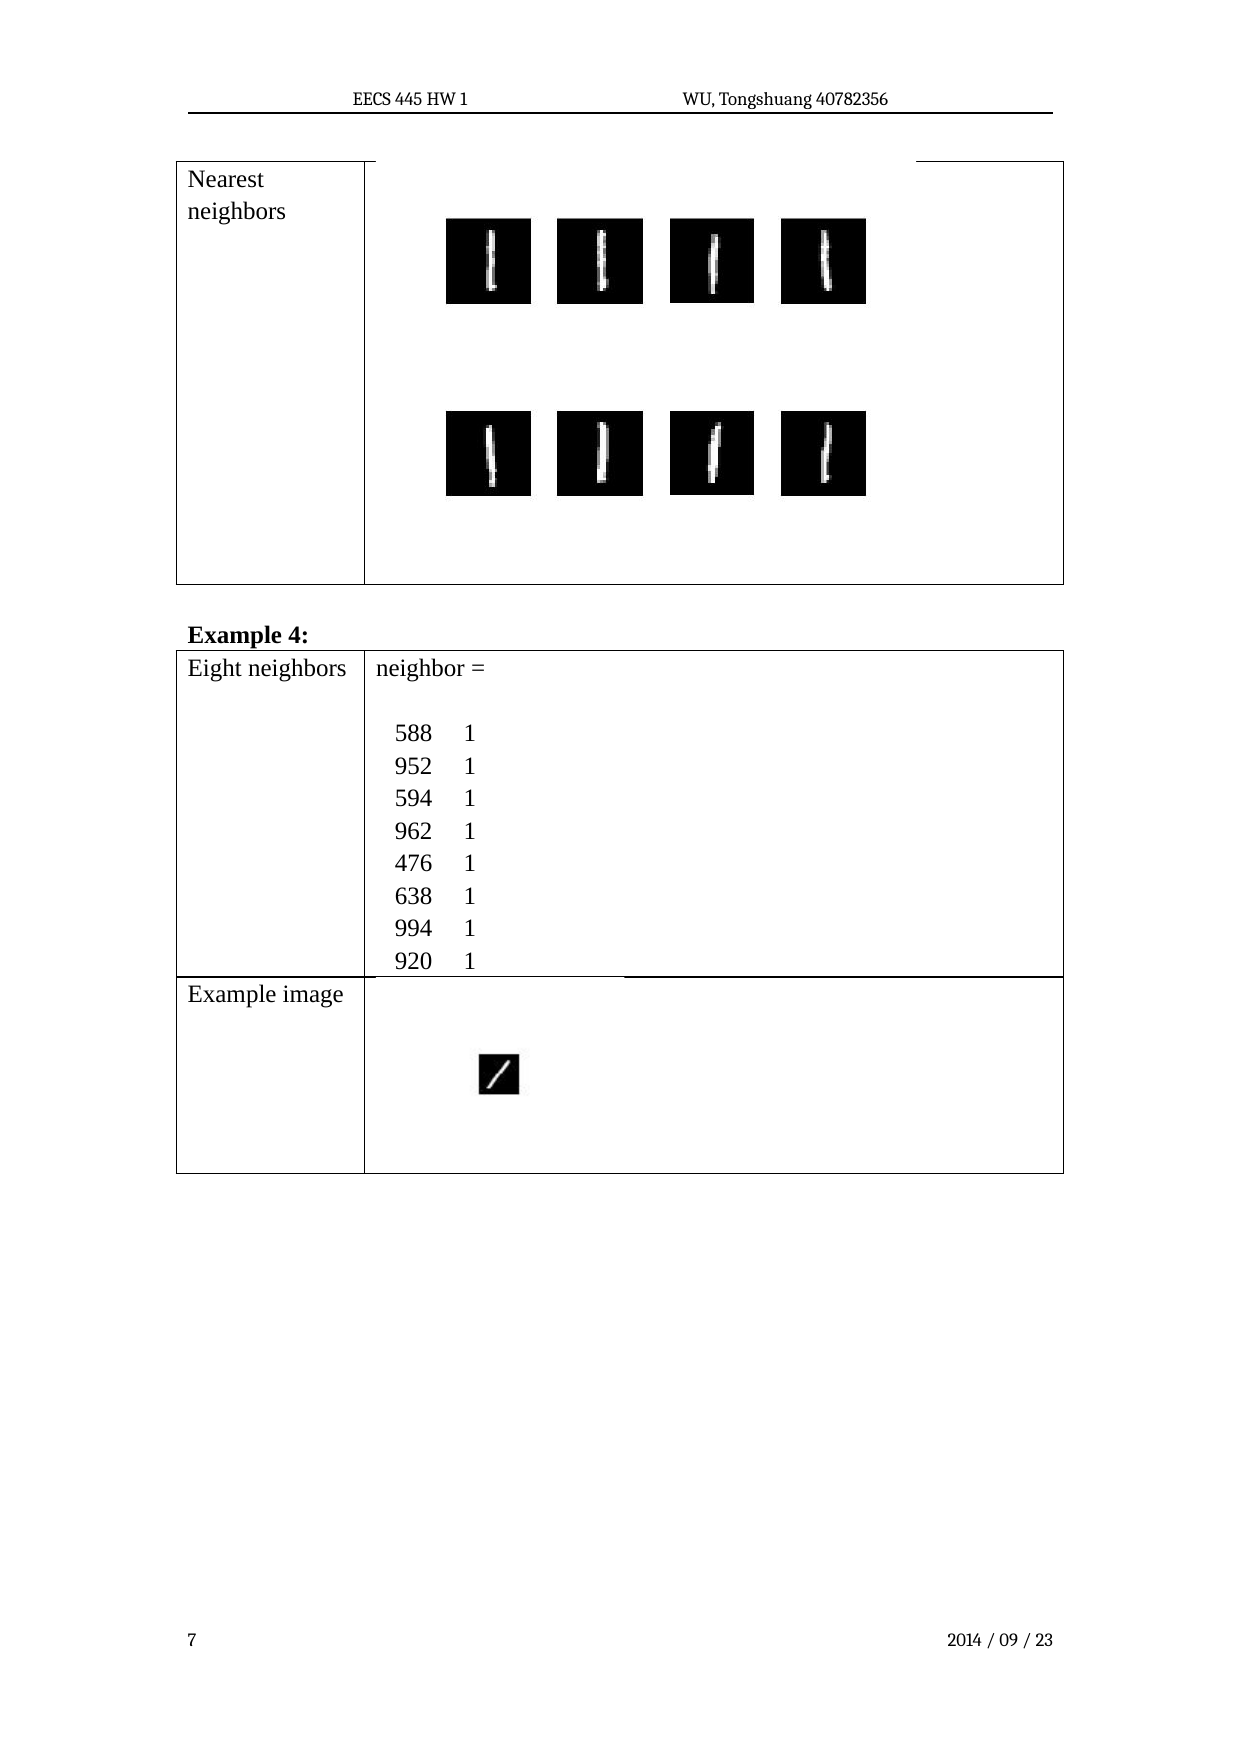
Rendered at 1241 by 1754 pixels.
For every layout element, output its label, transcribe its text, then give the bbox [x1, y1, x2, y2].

picture [375, 161, 917, 566]
picture [375, 977, 625, 1166]
table_header neighbor = 588 1 952 1 594 1 962 1 476 1 638 1 994 1 920 1 [365, 651, 1063, 976]
table_cell [365, 162, 1063, 584]
table_cell [365, 978, 1063, 1172]
table_cell Example image [177, 978, 364, 1172]
text Example 4: [187, 618, 1053, 650]
table_cell Nearest neighbors [177, 162, 364, 584]
table_header Eight neighbors [177, 651, 364, 976]
